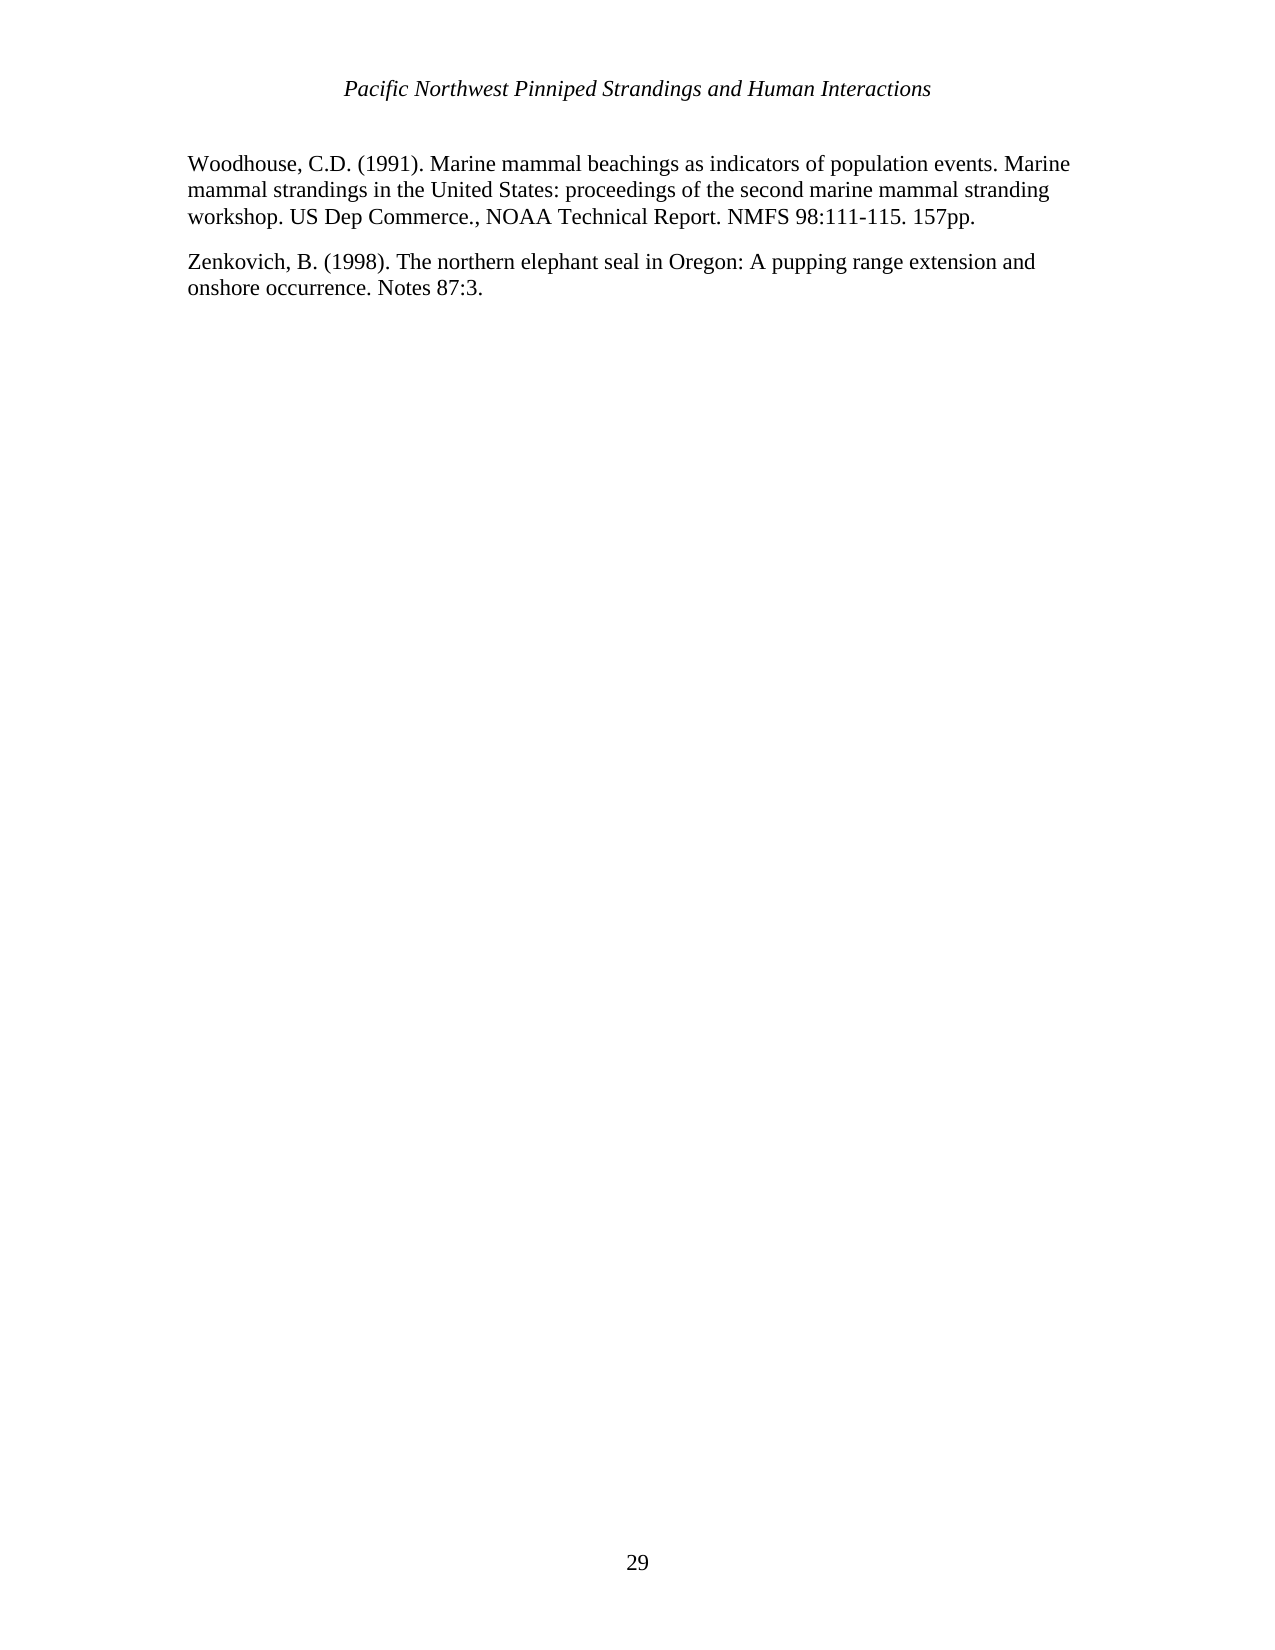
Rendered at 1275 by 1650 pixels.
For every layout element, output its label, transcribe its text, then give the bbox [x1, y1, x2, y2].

text Zenkovich, B. (1998). The northern elephant seal in Oregon: A pupping range extension and onshore occurrence. Notes 87:3. [187, 248, 1087, 301]
text Woodhouse, C.D. (1991). Marine mammal beachings as indicators of population events. Marine mammal strandings in the United States: proceedings of the second marine mammal stranding workshop. US Dep Commerce., NOAA Technical Report. NMFS 98:111-115. 157pp. [187, 150, 1087, 229]
